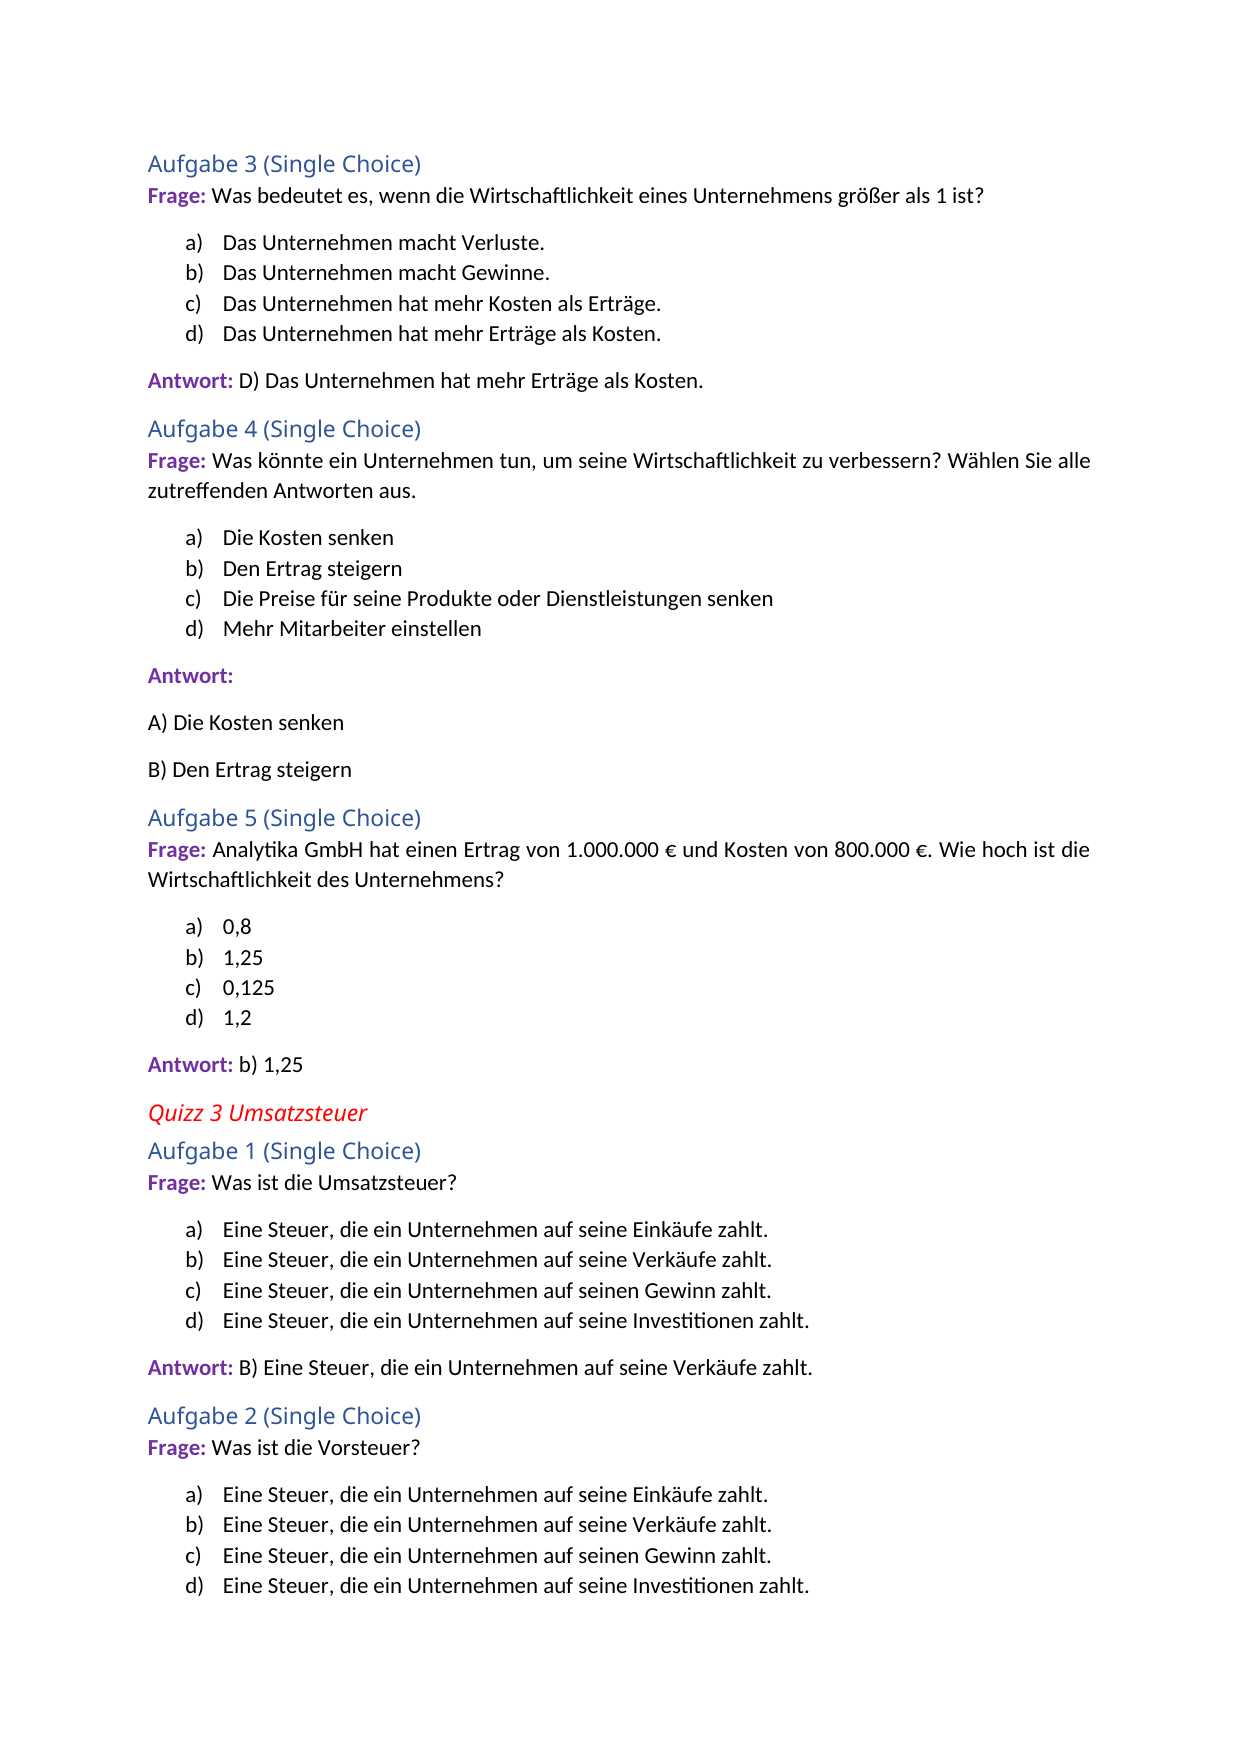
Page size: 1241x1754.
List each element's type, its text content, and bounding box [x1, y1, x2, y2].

list Eine Steuer, die ein Unternehmen auf seine Verkäufe zahlt. [185, 1246, 1093, 1273]
list Eine Steuer, die ein Unternehmen auf seine Einkäufe zahlt. [185, 1480, 1093, 1508]
subtitle Aufgabe 3 (Single Choice) [148, 148, 1093, 179]
list Eine Steuer, die ein Unternehmen auf seine Investitionen zahlt. [185, 1571, 1093, 1599]
list Eine Steuer, die ein Unternehmen auf seinen Gewinn zahlt. [185, 1276, 1093, 1304]
list Die Kosten senken [185, 523, 1093, 551]
list Eine Steuer, die ein Unternehmen auf seine Verkäufe zahlt. [185, 1511, 1093, 1538]
text Frage: Was ist die Umsatzsteuer? [148, 1168, 1093, 1196]
text Antwort: B) Eine Steuer, die ein Unternehmen auf seine Verkäufe zahlt. [148, 1353, 1093, 1381]
subtitle Aufgabe 2 (Single Choice) [148, 1400, 1093, 1431]
text Frage: Was könnte ein Unternehmen tun, um seine Wirtschaftlichkeit zu verbessern? Wählen Sie alle zutreffenden Antworten aus. [148, 446, 1093, 504]
list 0,8 [185, 912, 1093, 940]
subtitle Aufgabe 4 (Single Choice) [148, 413, 1093, 444]
text Antwort: [148, 661, 1093, 689]
subtitle Aufgabe 5 (Single Choice) [148, 802, 1093, 833]
list Eine Steuer, die ein Unternehmen auf seinen Gewinn zahlt. [185, 1541, 1093, 1569]
list Die Preise für seine Produkte oder Dienstleistungen senken [185, 584, 1093, 612]
list Mehr Mitarbeiter einstellen [185, 614, 1093, 642]
list Eine Steuer, die ein Unternehmen auf seine Einkäufe zahlt. [185, 1215, 1093, 1243]
text Antwort: b) 1,25 [148, 1050, 1093, 1078]
list Das Unternehmen macht Gewinne. [185, 258, 1093, 286]
list Eine Steuer, die ein Unternehmen auf seine Investitionen zahlt. [185, 1306, 1093, 1334]
text A) Die Kosten senken [148, 708, 1093, 736]
list Das Unternehmen hat mehr Erträge als Kosten. [185, 319, 1093, 347]
text Frage: Analytika GmbH hat einen Ertrag von 1.000.000 € und Kosten von 800.000 €. Wie hoch ist die Wirtschaftlichkeit des Unternehmens? [148, 835, 1093, 893]
text Antwort: D) Das Unternehmen hat mehr Erträge als Kosten. [148, 366, 1093, 394]
list 0,125 [185, 973, 1093, 1001]
text Frage: Was ist die Vorsteuer? [148, 1433, 1093, 1461]
text Frage: Was bedeutet es, wenn die Wirtschaftlichkeit eines Unternehmens größer als 1 ist? [148, 181, 1093, 209]
list Den Ertrag steigern [185, 554, 1093, 582]
list Das Unternehmen hat mehr Kosten als Erträge. [185, 289, 1093, 317]
text B) Den Ertrag steigern [148, 755, 1093, 783]
list Das Unternehmen macht Verluste. [185, 228, 1093, 256]
list 1,25 [185, 943, 1093, 971]
subtitle Aufgabe 1 (Single Choice) [148, 1135, 1093, 1166]
subtitle Quizz 3 Umsatzsteuer [148, 1097, 1093, 1128]
list 1,2 [185, 1003, 1093, 1031]
